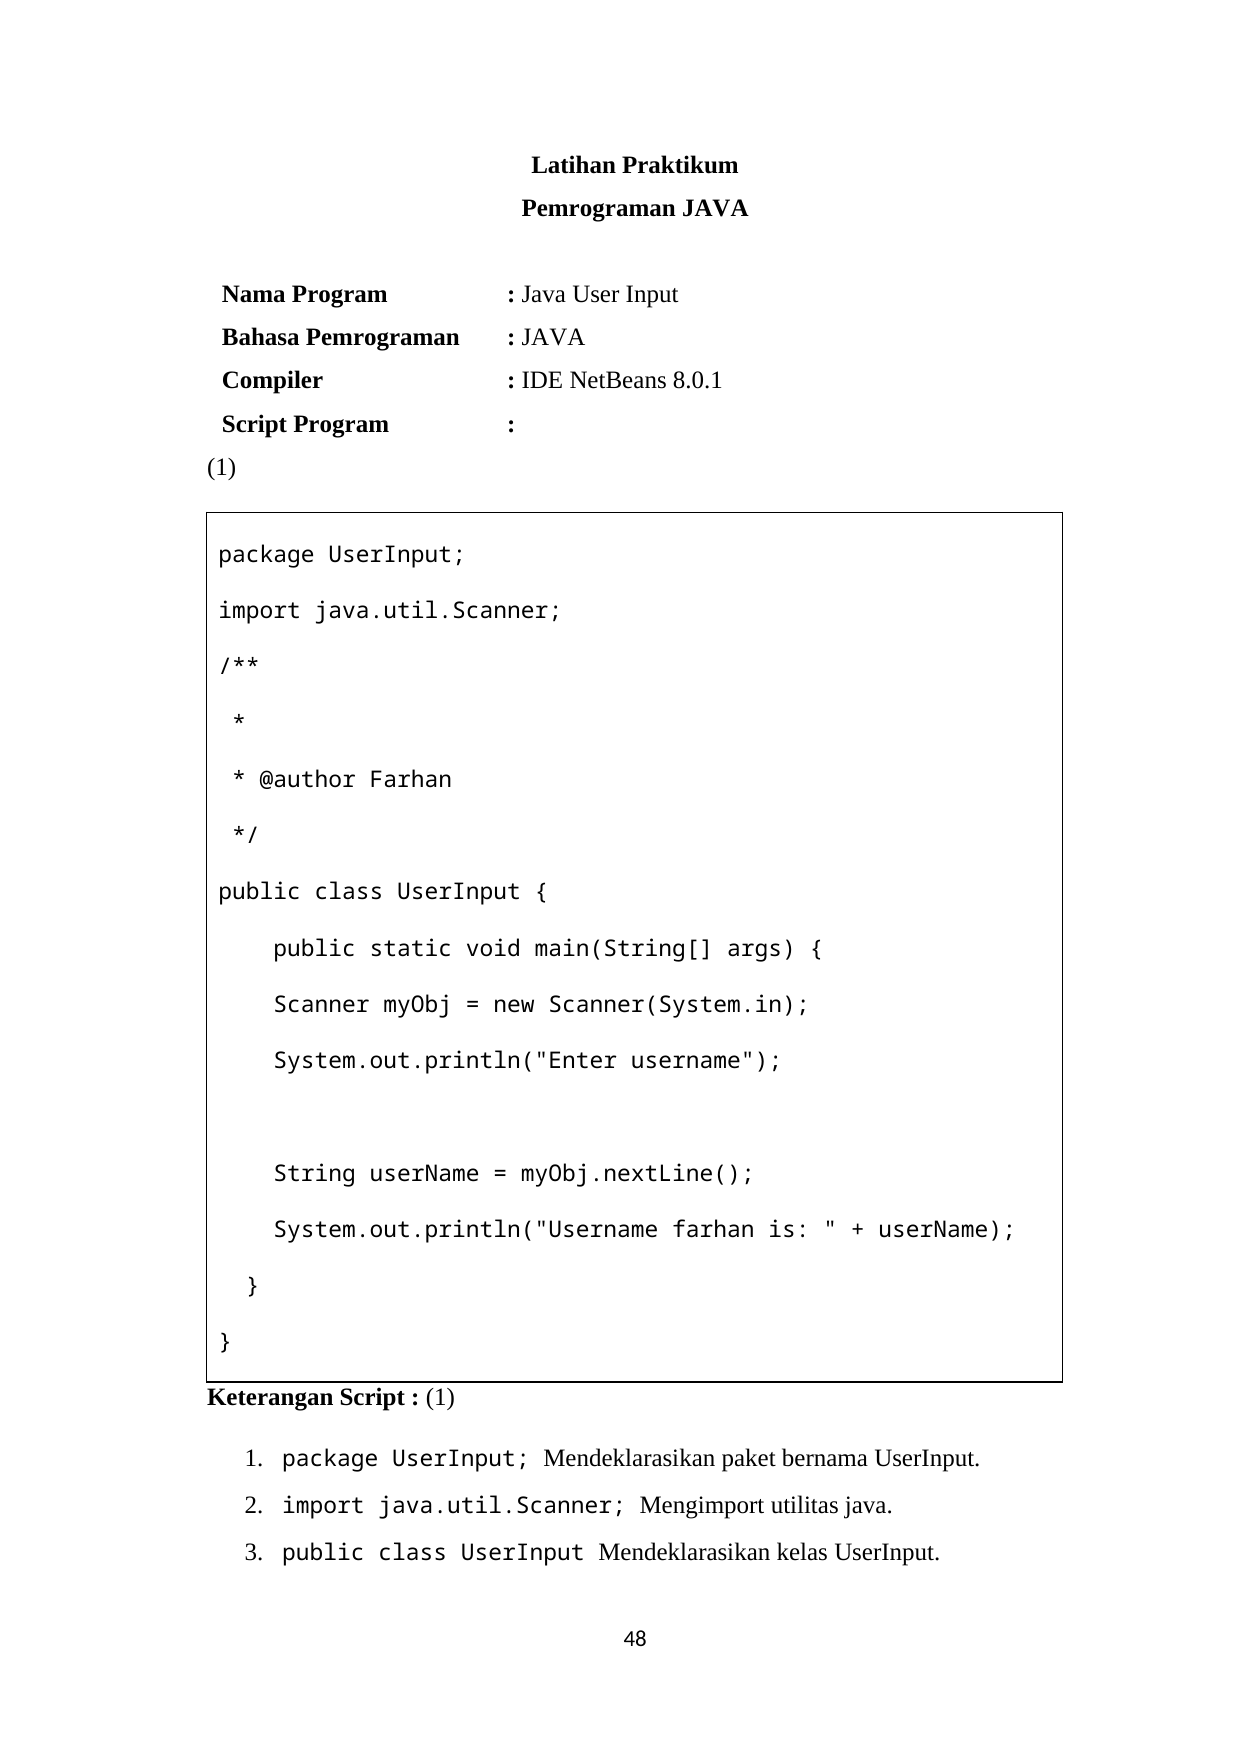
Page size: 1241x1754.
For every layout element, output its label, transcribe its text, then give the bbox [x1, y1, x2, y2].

text Keterangan Script : (1) [207, 1383, 1063, 1411]
text Script Program : [222, 409, 1063, 437]
text Bahasa Pemrograman : JAVA [222, 322, 1063, 351]
list package UserInput; Mendeklarasikan paket bernama UserInput. [244, 1442, 1063, 1473]
text Pemrograman JAVA [207, 193, 1063, 222]
text Nama Program : Java User Input [222, 279, 1063, 308]
text Compiler : IDE NetBeans 8.0.1 [222, 366, 1063, 394]
list public class UserInput Mendeklarasikan kelas UserInput. [244, 1536, 1063, 1567]
list import java.util.Scanner; Mengimport utilitas java. [244, 1489, 1063, 1520]
text (1) [207, 452, 1063, 481]
text Latihan Praktikum [207, 150, 1063, 179]
table_header package UserInput; import java.util.Scanner; /** * * @author Farhan */ public class UserInput { public static void main(String[] args) { Scanner myObj = new Scanner(System.in); System.out.println("Enter username"); String userName = myObj.nextLine(); System.out.println("Username farhan is: " + userName); } } [207, 513, 1062, 1381]
